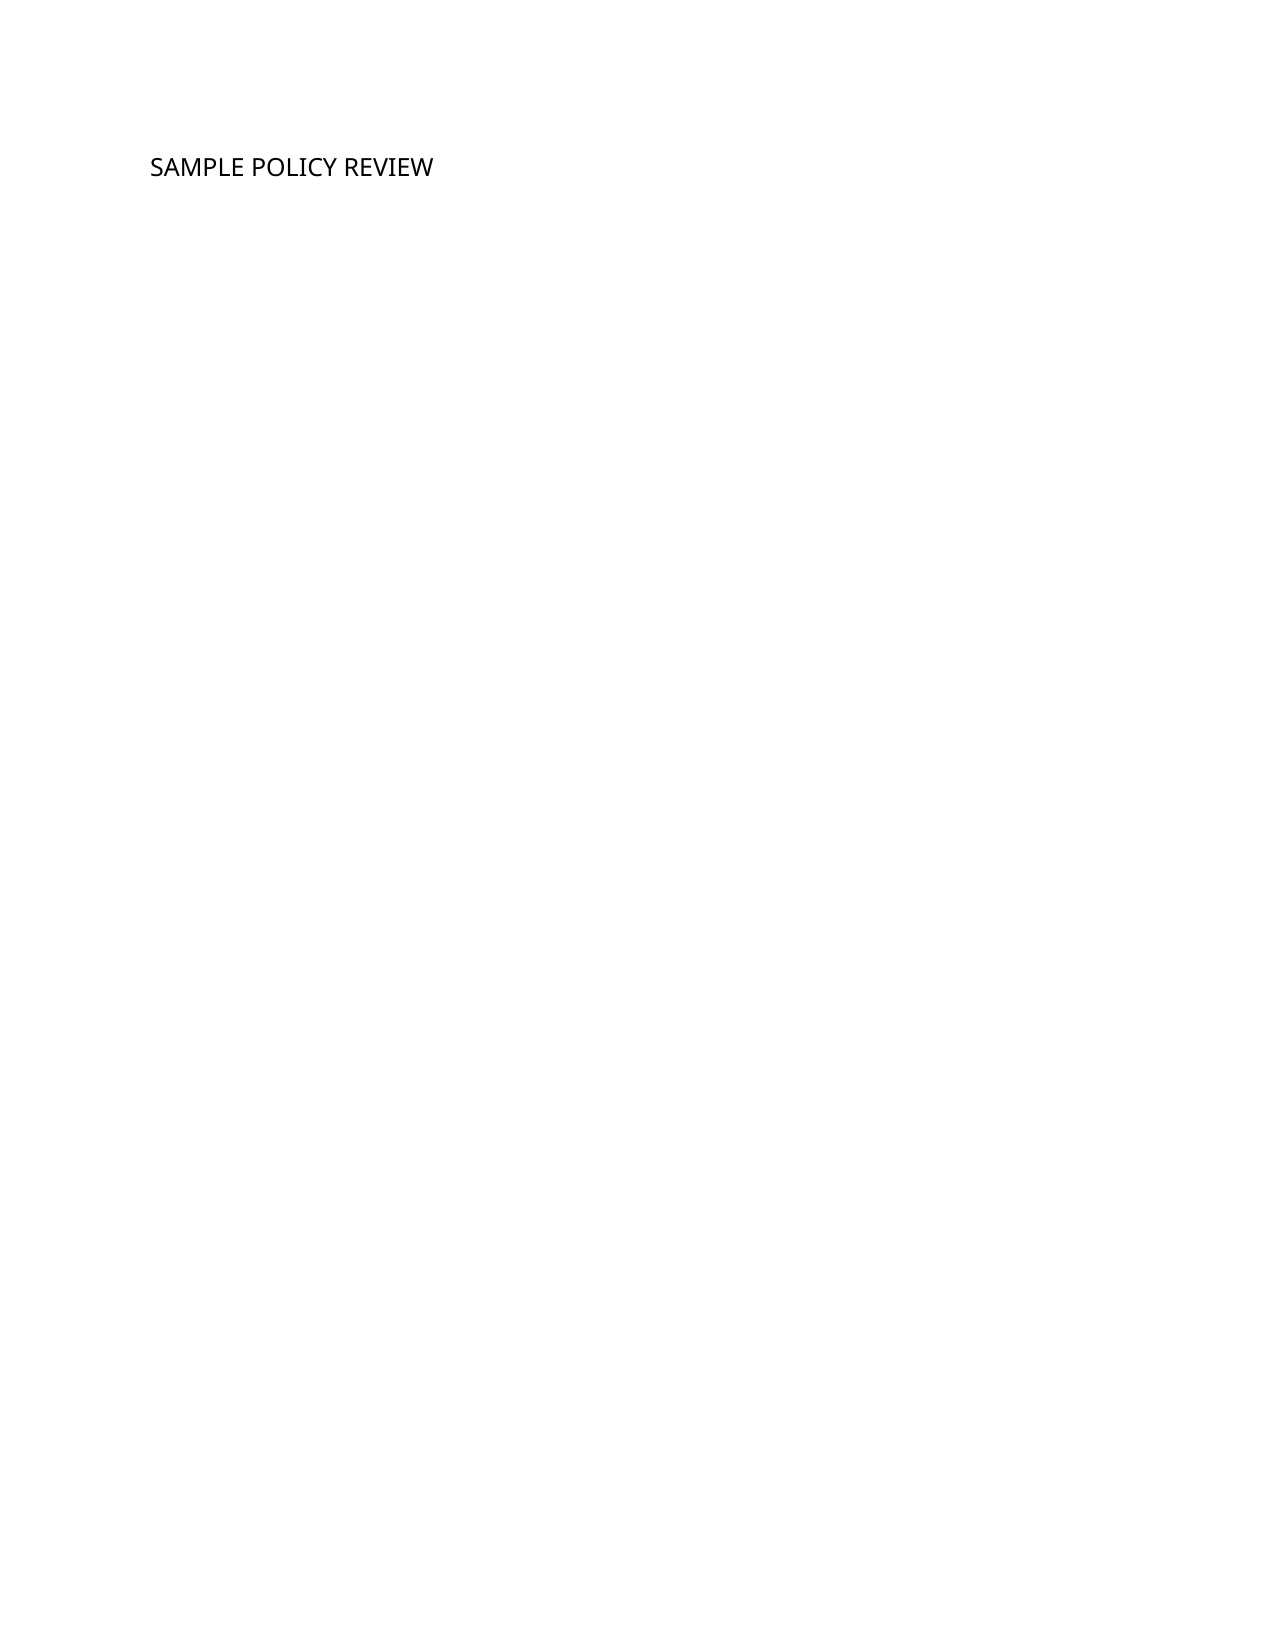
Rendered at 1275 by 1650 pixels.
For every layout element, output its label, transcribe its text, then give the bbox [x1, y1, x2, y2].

text SAMPLE POLICY REVIEW [150, 150, 1125, 184]
